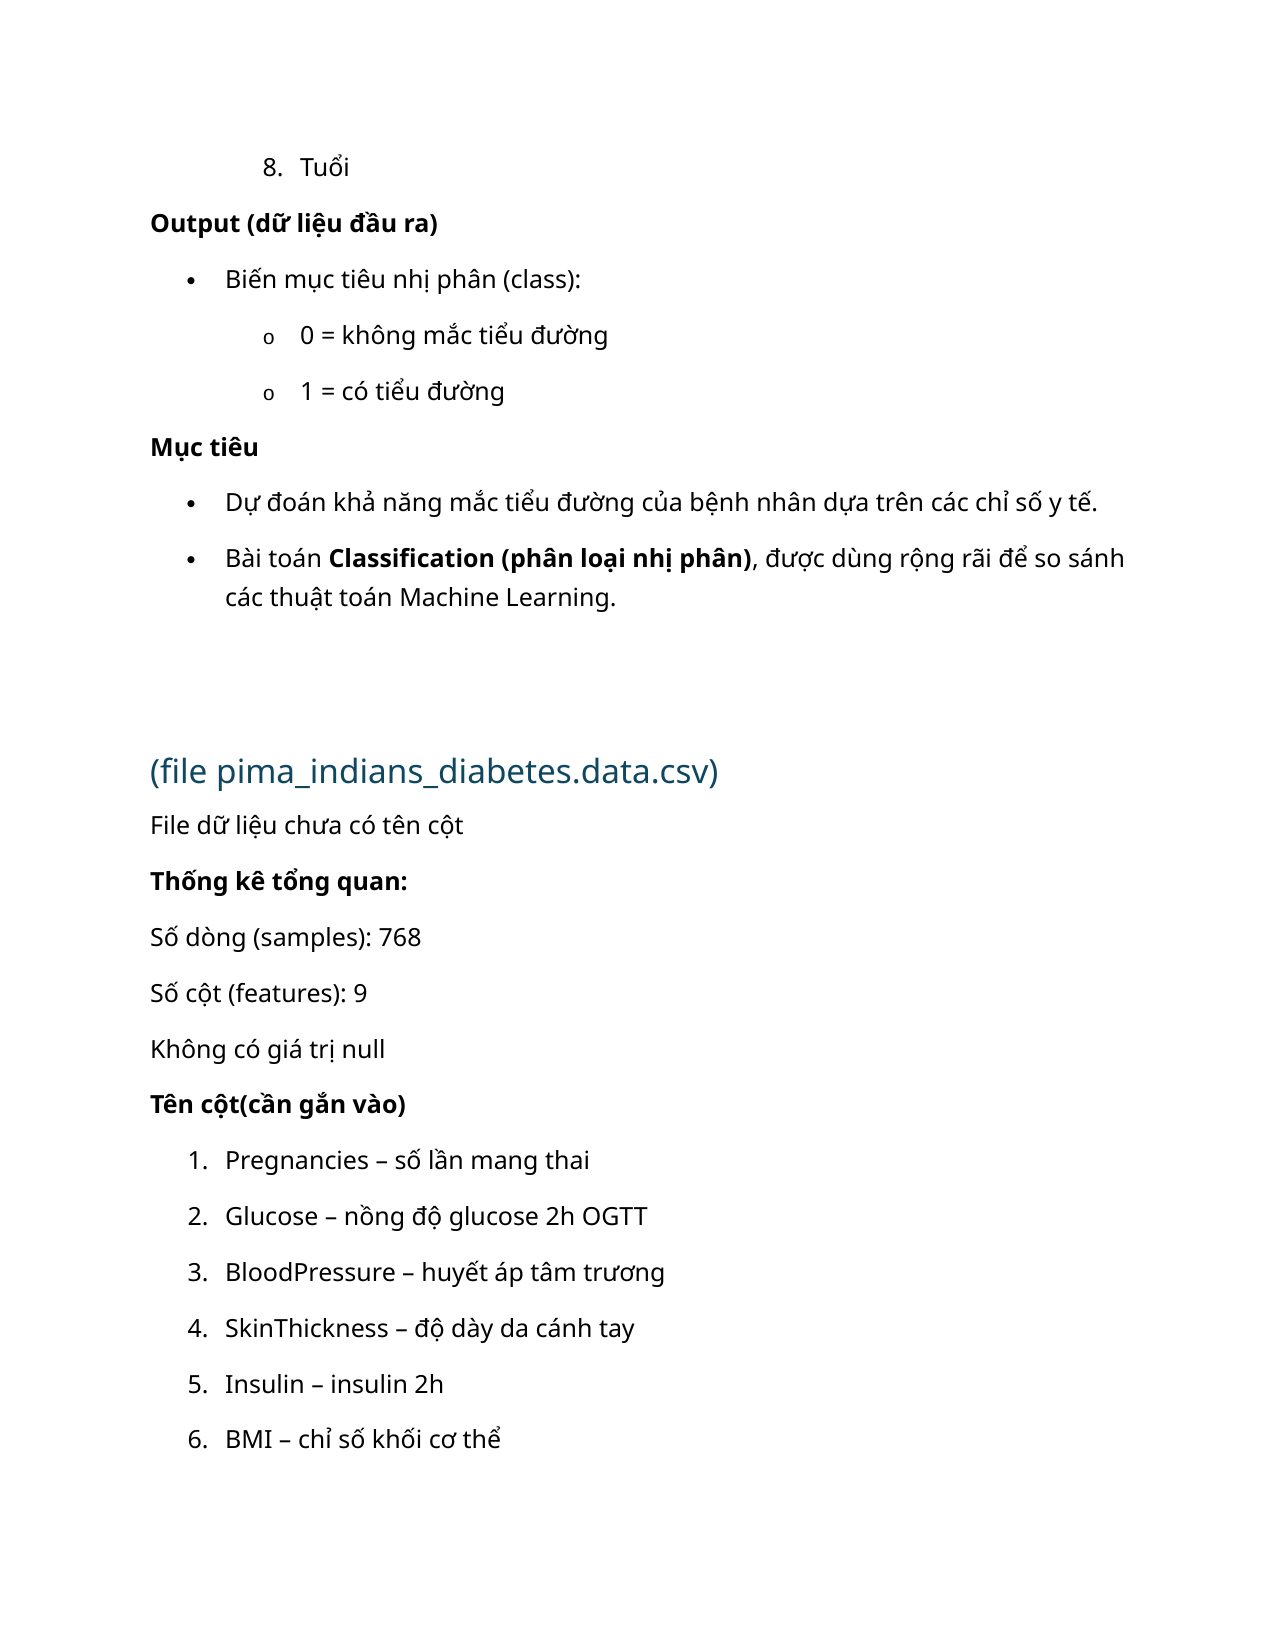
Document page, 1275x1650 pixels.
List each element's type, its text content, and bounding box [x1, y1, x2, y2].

list Biến mục tiêu nhị phân (class): [187, 262, 1125, 296]
list BloodPressure – huyết áp tâm trương [187, 1255, 1125, 1289]
list SkinThickness – độ dày da cánh tay [187, 1311, 1125, 1344]
text Mục tiêu [150, 429, 1125, 463]
text Thống kê tổng quan: [150, 864, 1125, 898]
list Pregnancies – số lần mang thai [187, 1143, 1125, 1177]
text Output (dữ liệu đầu ra) [150, 206, 1125, 240]
subtitle (file pima_indians_diabetes.data.csv) [150, 747, 1125, 793]
list BMI – chỉ số khối cơ thể [187, 1422, 1125, 1456]
list Tuổi [262, 150, 1125, 184]
list 0 = không mắc tiểu đường [262, 317, 1125, 352]
list Dự đoán khả năng mắc tiểu đường của bệnh nhân dựa trên các chỉ số y tế. [187, 485, 1125, 519]
text Tên cột(cần gắn vào) [150, 1087, 1125, 1121]
text Số dòng (samples): 768 [150, 920, 1125, 954]
list Glucose – nồng độ glucose 2h OGTT [187, 1199, 1125, 1233]
text Không có giá trị null [150, 1031, 1125, 1065]
list Bài toán Classification (phân loại nhị phân), được dùng rộng rãi để so sánh các thuật toán Machine Learning. [187, 541, 1125, 614]
text File dữ liệu chưa có tên cột [150, 808, 1125, 842]
text Số cột (features): 9 [150, 976, 1125, 1009]
list Insulin – insulin 2h [187, 1366, 1125, 1400]
list 1 = có tiểu đường [262, 373, 1125, 407]
